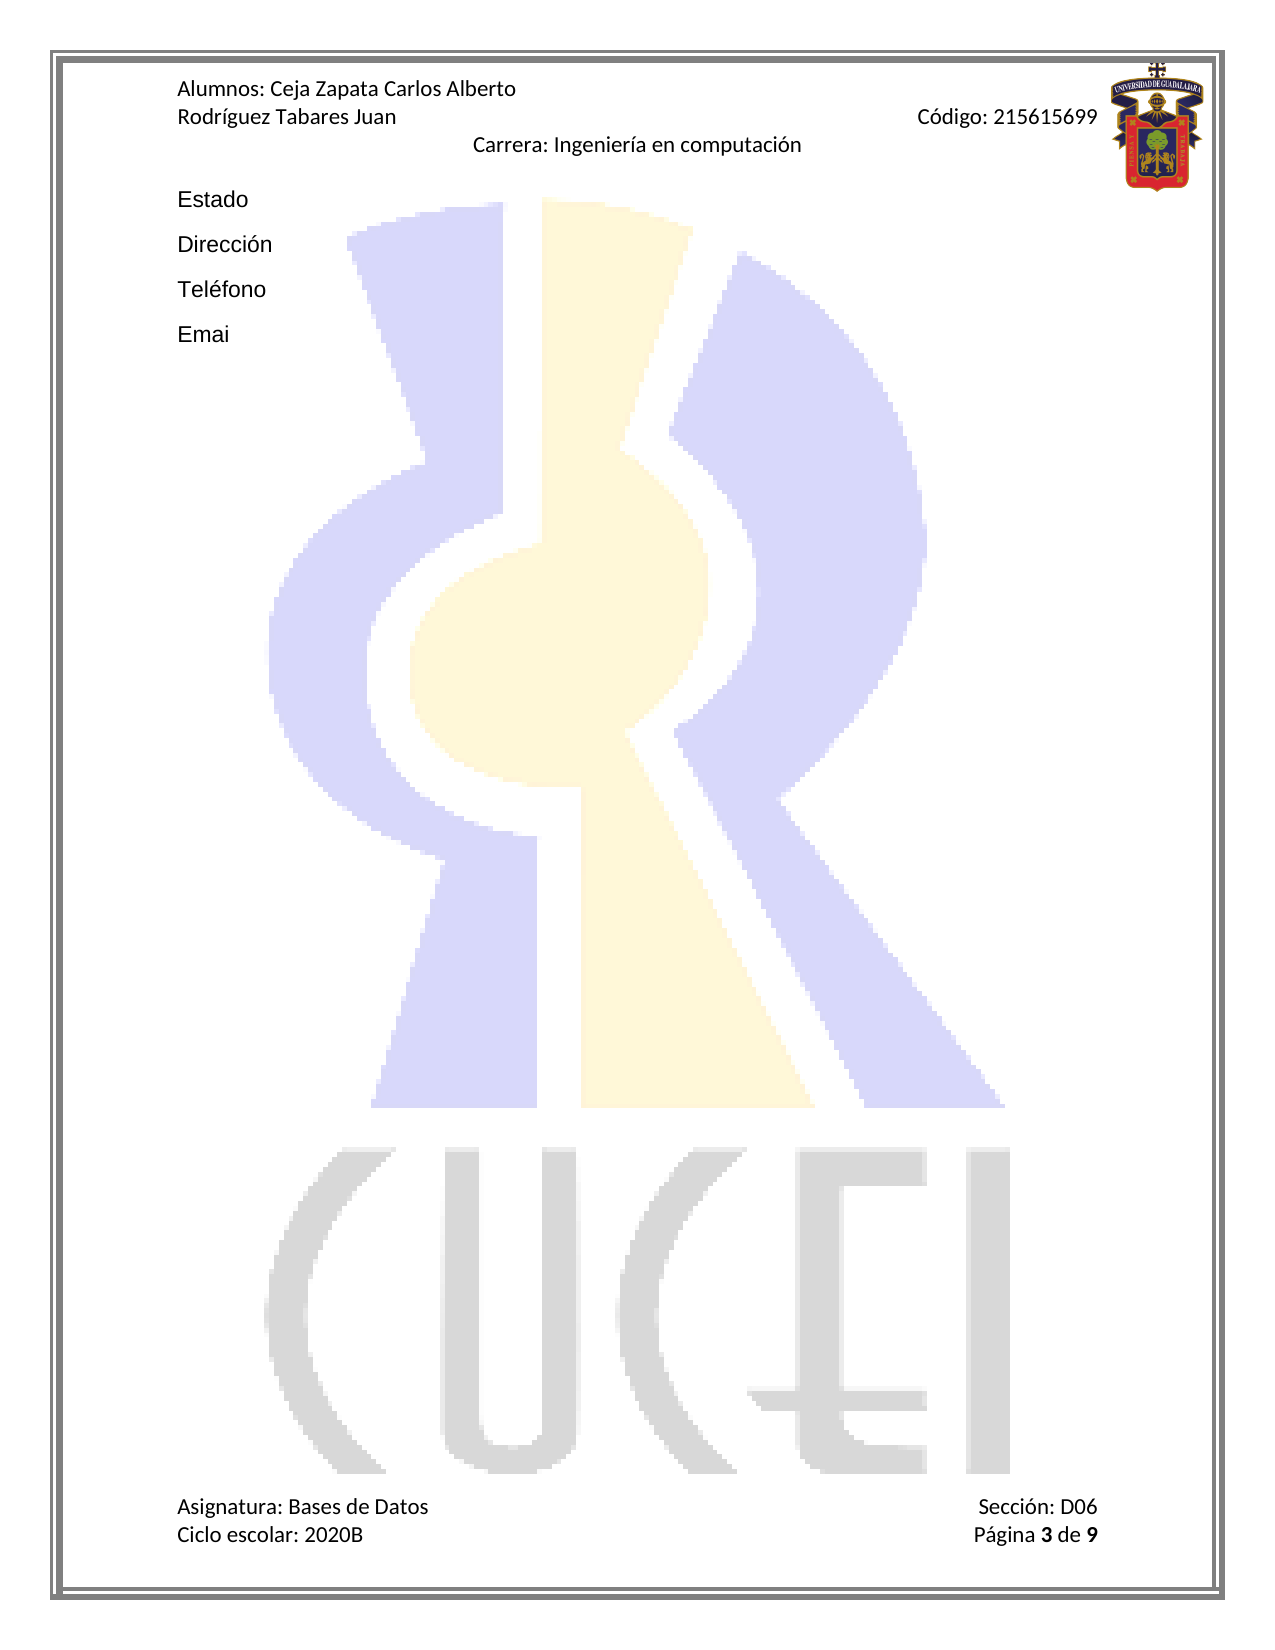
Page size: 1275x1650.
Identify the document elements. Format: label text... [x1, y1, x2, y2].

picture [1111, 63, 1204, 192]
text Dirección [177, 231, 601, 257]
text Estado [177, 186, 601, 212]
text Teléfono [177, 276, 601, 302]
text Emai [177, 321, 601, 347]
